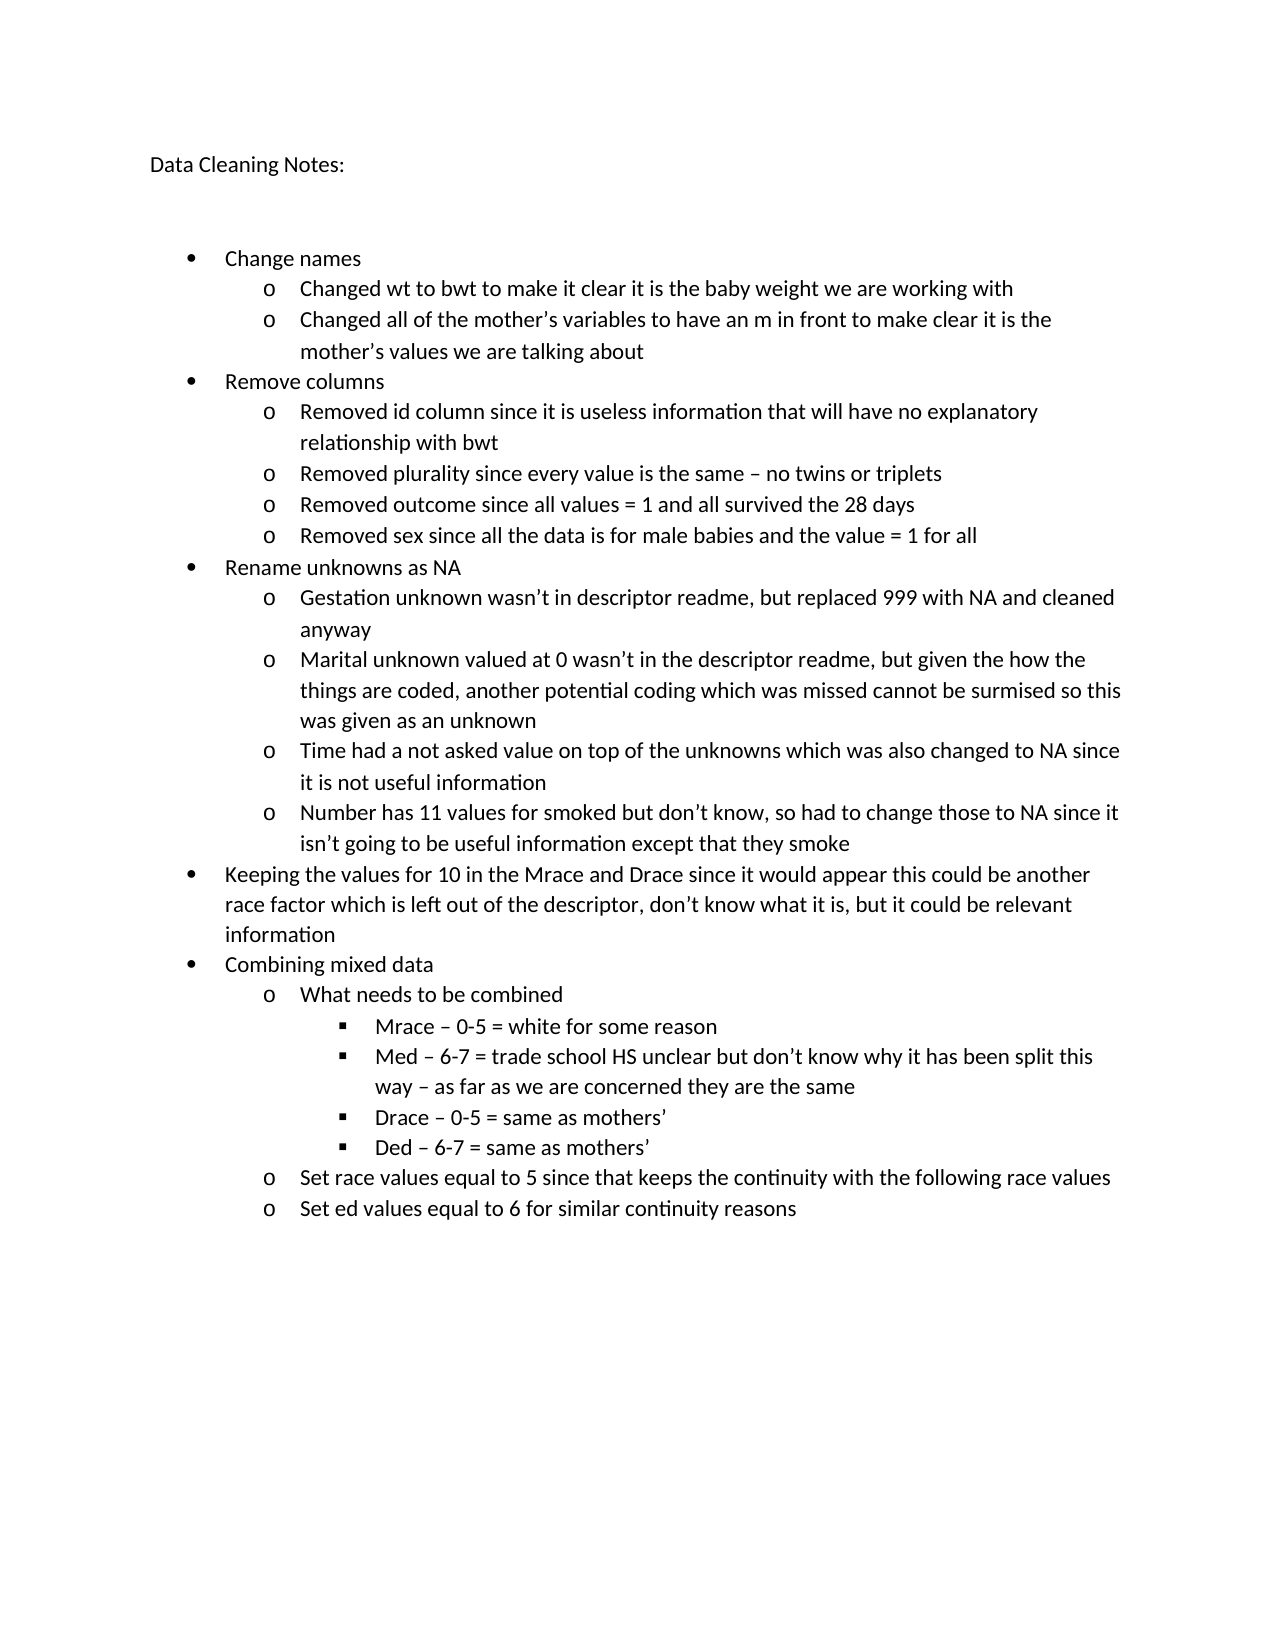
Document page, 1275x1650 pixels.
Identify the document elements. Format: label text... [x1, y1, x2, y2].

text Data Cleaning Notes: [150, 150, 1125, 178]
list Change names [187, 244, 1125, 272]
list Removed plurality since every value is the same – no twins or triplets [262, 459, 1125, 488]
list Removed id column since it is useless information that will have no explanatory relationship with bwt [262, 397, 1125, 457]
list Gestation unknown wasn’t in descriptor readme, but replaced 999 with NA and cleaned anyway [262, 583, 1125, 643]
list Time had a not asked value on top of the unknowns which was also changed to NA since it is not useful information [262, 737, 1125, 796]
list Rename unknowns as NA [187, 553, 1125, 581]
list Set race values equal to 5 since that keeps the continuity with the following race values [262, 1163, 1125, 1192]
list Combining mixed data [187, 950, 1125, 978]
list Marital unknown valued at 0 wasn’t in the descriptor readme, but given the how the things are coded, another potential coding which was missed cannot be surmised so this was given as an unknown [262, 645, 1125, 734]
list Mrace – 0-5 = white for some reason [337, 1012, 1125, 1040]
list Drace – 0-5 = same as mothers’ [337, 1103, 1125, 1131]
list Ded – 6-7 = same as mothers’ [337, 1133, 1125, 1161]
list Remove columns [187, 367, 1125, 395]
list Removed sex since all the data is for male babies and the value = 1 for all [262, 522, 1125, 551]
list Removed outcome since all values = 1 and all survived the 28 days [262, 490, 1125, 519]
list What needs to be combined [262, 981, 1125, 1010]
list Changed wt to bwt to make it clear it is the baby weight we are working with [262, 274, 1125, 303]
list Keeping the values for 10 in the Mrace and Drace since it would appear this could be another race factor which is left out of the descriptor, don’t know what it is, but it could be relevant information [187, 860, 1125, 948]
list Changed all of the mother’s variables to have an m in front to make clear it is the mother’s values we are talking about [262, 305, 1125, 365]
list Number has 11 values for smoked but don’t know, so had to change those to NA since it isn’t going to be useful information except that they smoke [262, 798, 1125, 858]
list Med – 6-7 = trade school HS unclear but don’t know why it has been split this way – as far as we are concerned they are the same [337, 1042, 1125, 1101]
list Set ed values equal to 6 for similar continuity reasons [262, 1194, 1125, 1224]
